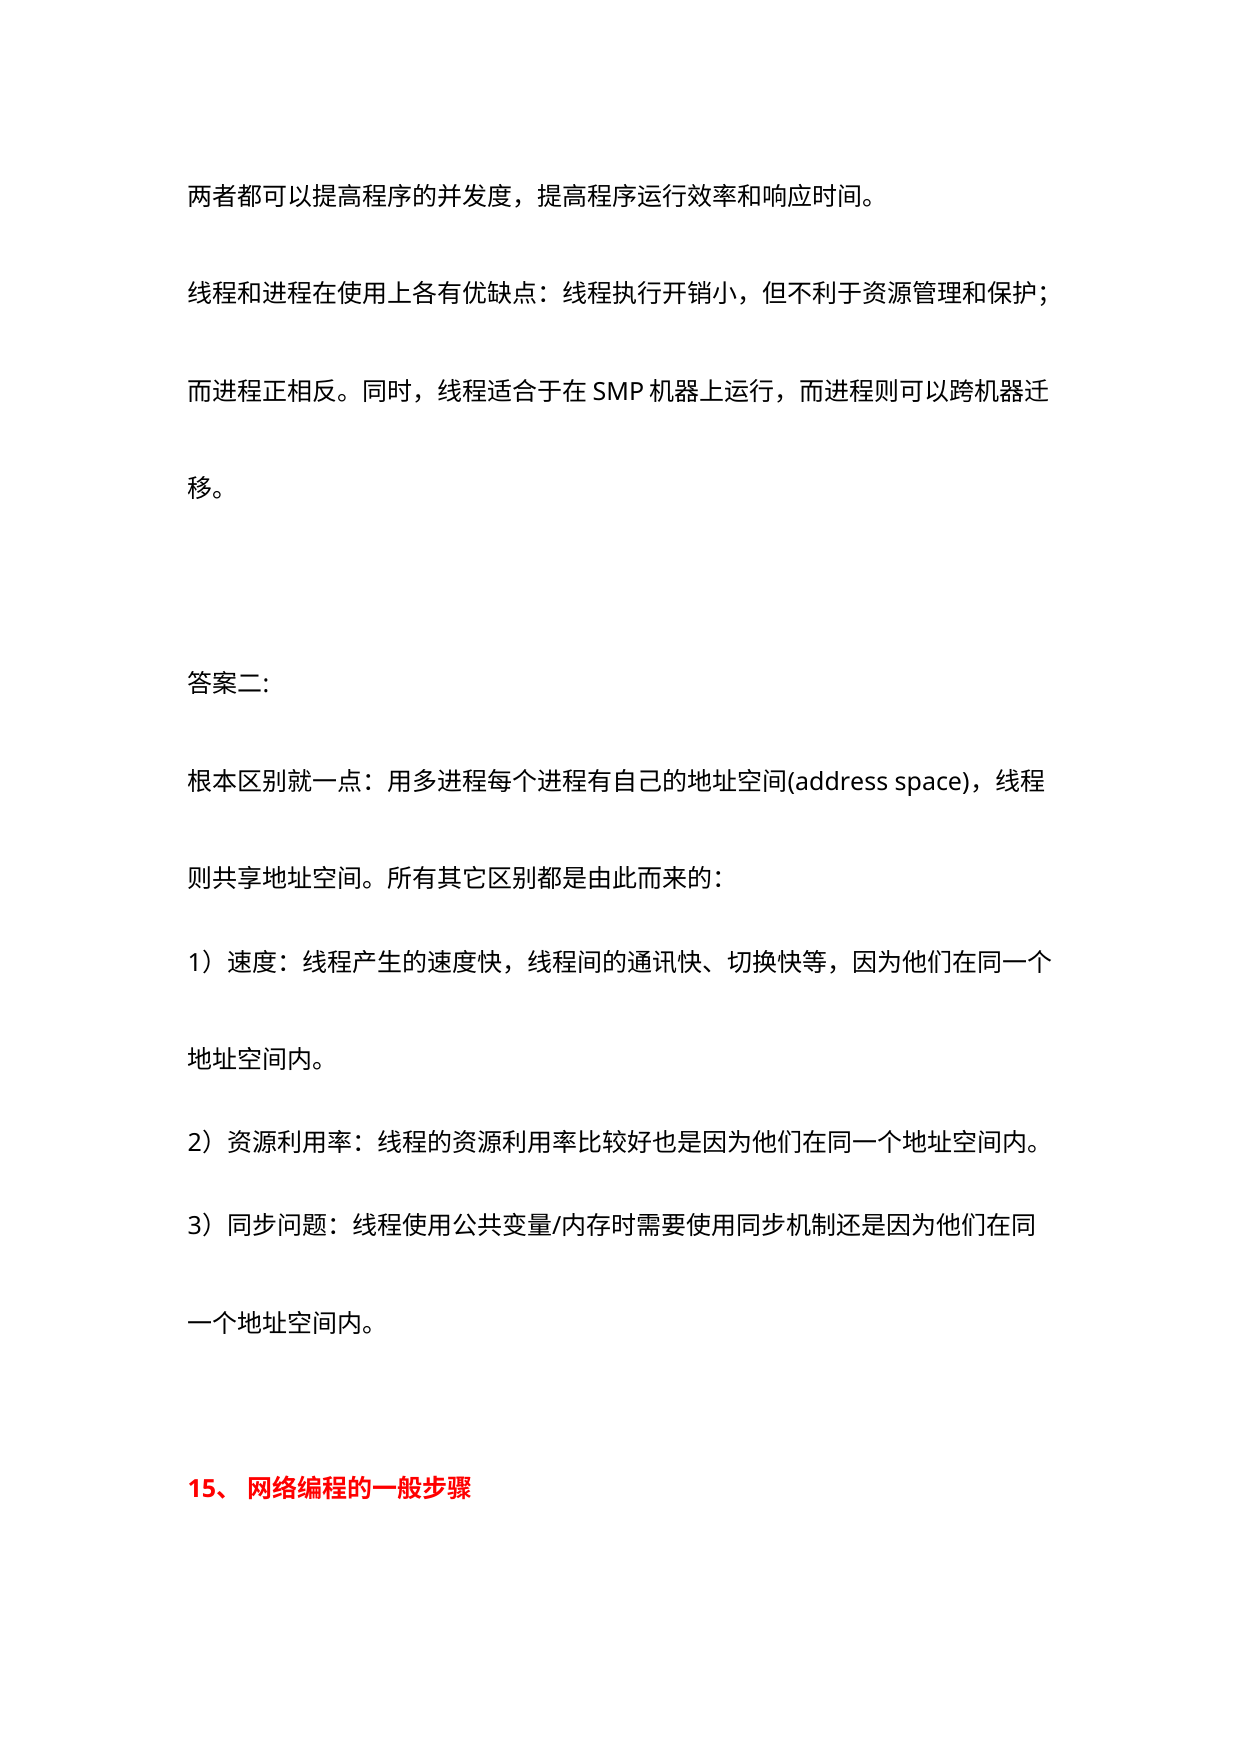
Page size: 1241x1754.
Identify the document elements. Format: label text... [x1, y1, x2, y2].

text 1）速度：线程产生的速度快，线程间的通讯快、切换快等，因为他们在同一个地址空间内。 [187, 928, 1053, 1090]
text 15、 网络编程的一般步骤 [187, 1454, 1053, 1519]
text 两者都可以提高程序的并发度，提高程序运行效率和响应时间。 线程和进程在使用上各有优缺点：线程执行开销小，但不利于资源管理和保护；而进程正相反。同时，线程适合于在SMP机器上运行，而进程则可以跨机器迁移。 答案二: 根本区别就一点：用多进程每个进程有自己的地址空间(address space)，线程则共享地址空间。所有其它区别都是由此而来的： [187, 162, 1053, 909]
text 3）同步问题：线程使用公共变量/内存时需要使用同步机制还是因为他们在同一个地址空间内。 [187, 1191, 1053, 1354]
text 2）资源利用率：线程的资源利用率比较好也是因为他们在同一个地址空间内。 [187, 1108, 1053, 1173]
